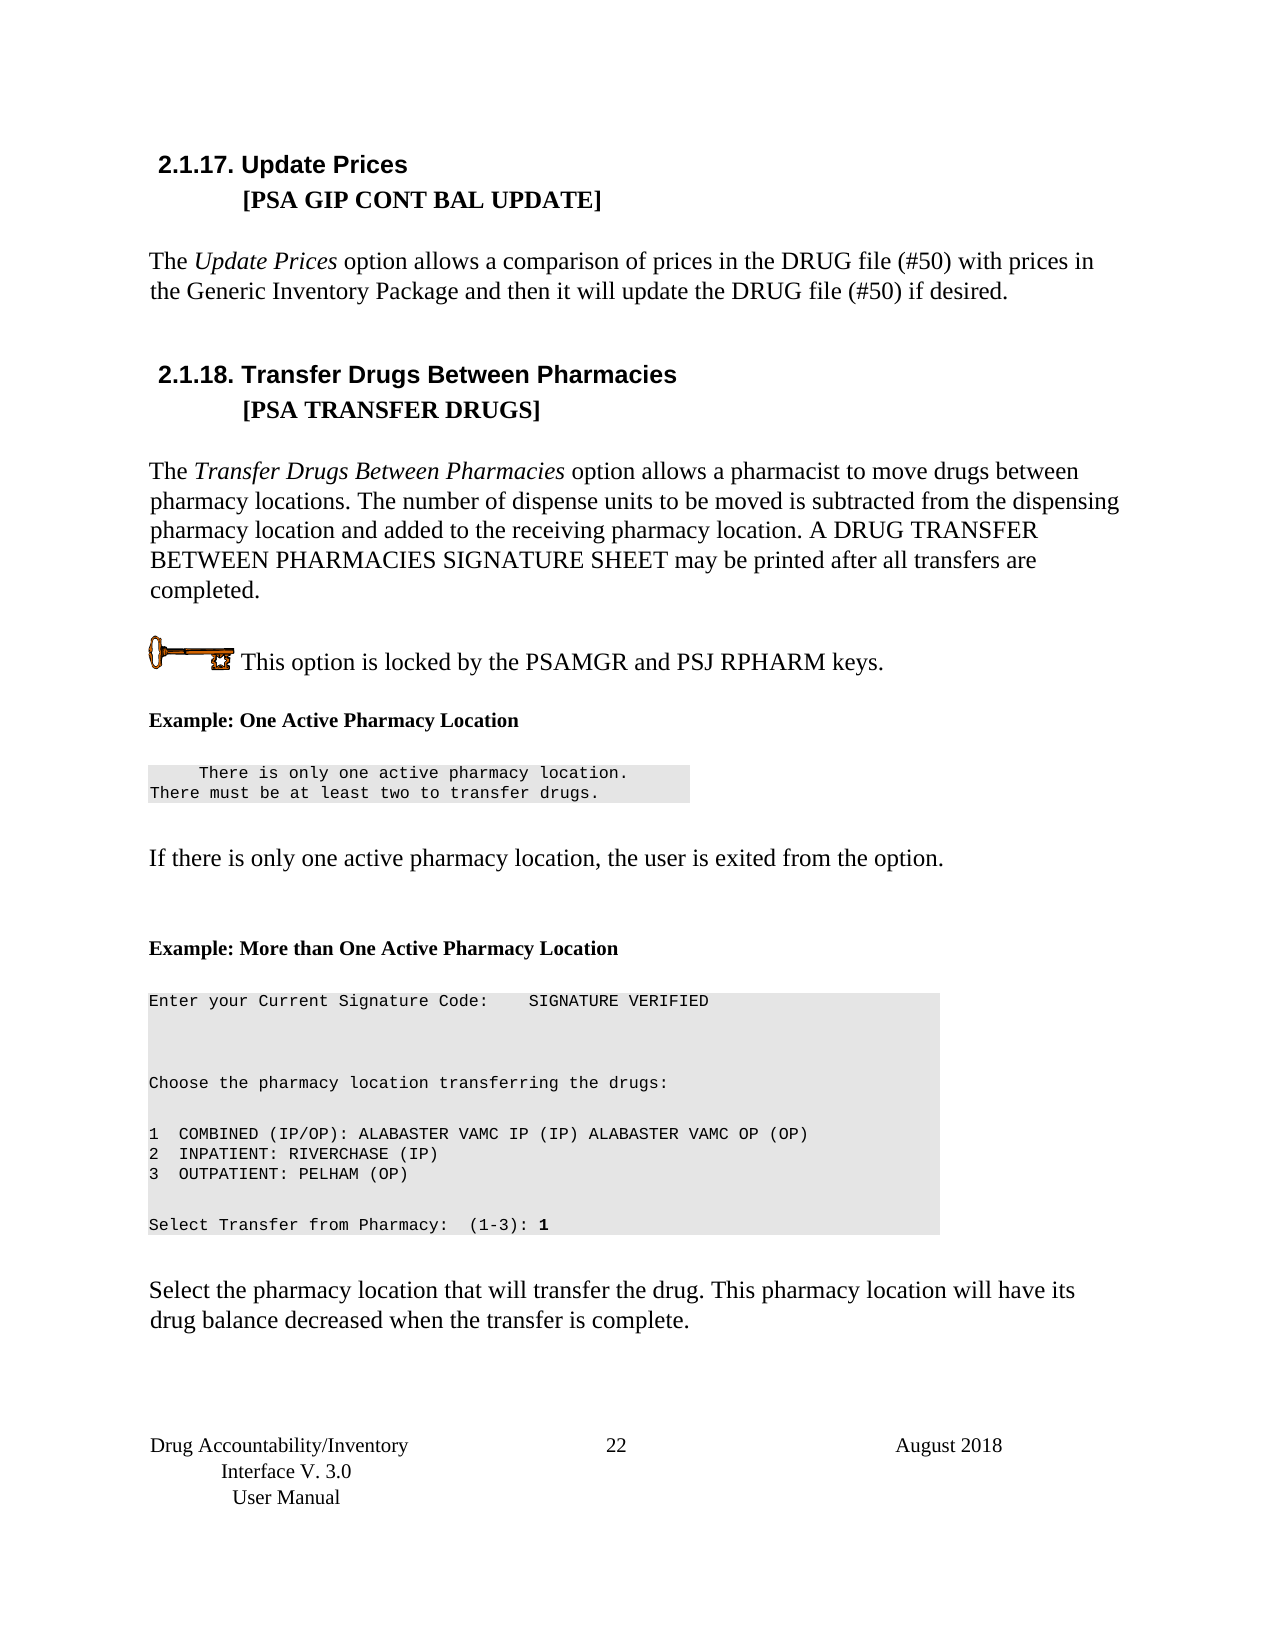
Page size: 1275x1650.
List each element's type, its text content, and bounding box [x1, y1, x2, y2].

text The Update Prices option allows a comparison of prices in the DRUG file (#50) with prices in the Generic Inventory Package and then it will update the DRUG file (#50) if desired. [149, 246, 1125, 305]
text [PSA GIP CONT BAL UPDATE] [242, 185, 1061, 213]
text There is only one active pharmacy location. There must be at least two to transfer drugs. [148, 765, 690, 803]
text Example: One Active Pharmacy Location [148, 708, 1127, 732]
list OUTPATIENT: PELHAM (OP) [148, 1165, 940, 1184]
text Select Transfer from Pharmacy: (1-3): 1 [148, 1216, 940, 1235]
text [PSA TRANSFER DRUGS] [242, 395, 1061, 423]
text Select the pharmacy location that will transfer the drug. This pharmacy location will have its drug balance decreased when the transfer is complete. [149, 1275, 1125, 1333]
subtitle 2.1.17. Update Prices [158, 150, 1118, 179]
text The Transfer Drugs Between Pharmacies option allows a pharmacist to move drugs between pharmacy locations. The number of dispense units to be moved is subtracted from the dispensing pharmacy location and added to the receiving pharmacy location. A DRUG TRANSFER BETWEEN PHARMACIES SIGNATURE SHEET may be printed after all transfers are completed. [149, 456, 1125, 603]
list COMBINED (IP/OP): ALABASTER VAMC IP (IP) ALABASTER VAMC OP (OP) [148, 1126, 940, 1144]
list INPATIENT: RIVERCHASE (IP) [148, 1145, 940, 1164]
text Example: More than One Active Pharmacy Location [148, 936, 1127, 960]
text If there is only one active pharmacy location, the user is exited from the option. [149, 843, 1125, 872]
text This option is locked by the PSAMGR and PSJ RPHARM keys. [149, 636, 1125, 676]
text Enter your Current Signature Code: SIGNATURE VERIFIED [148, 993, 940, 1011]
subtitle 2.1.18. Transfer Drugs Between Pharmacies [158, 360, 1118, 389]
text Choose the pharmacy location transferring the drugs: [148, 1074, 940, 1093]
